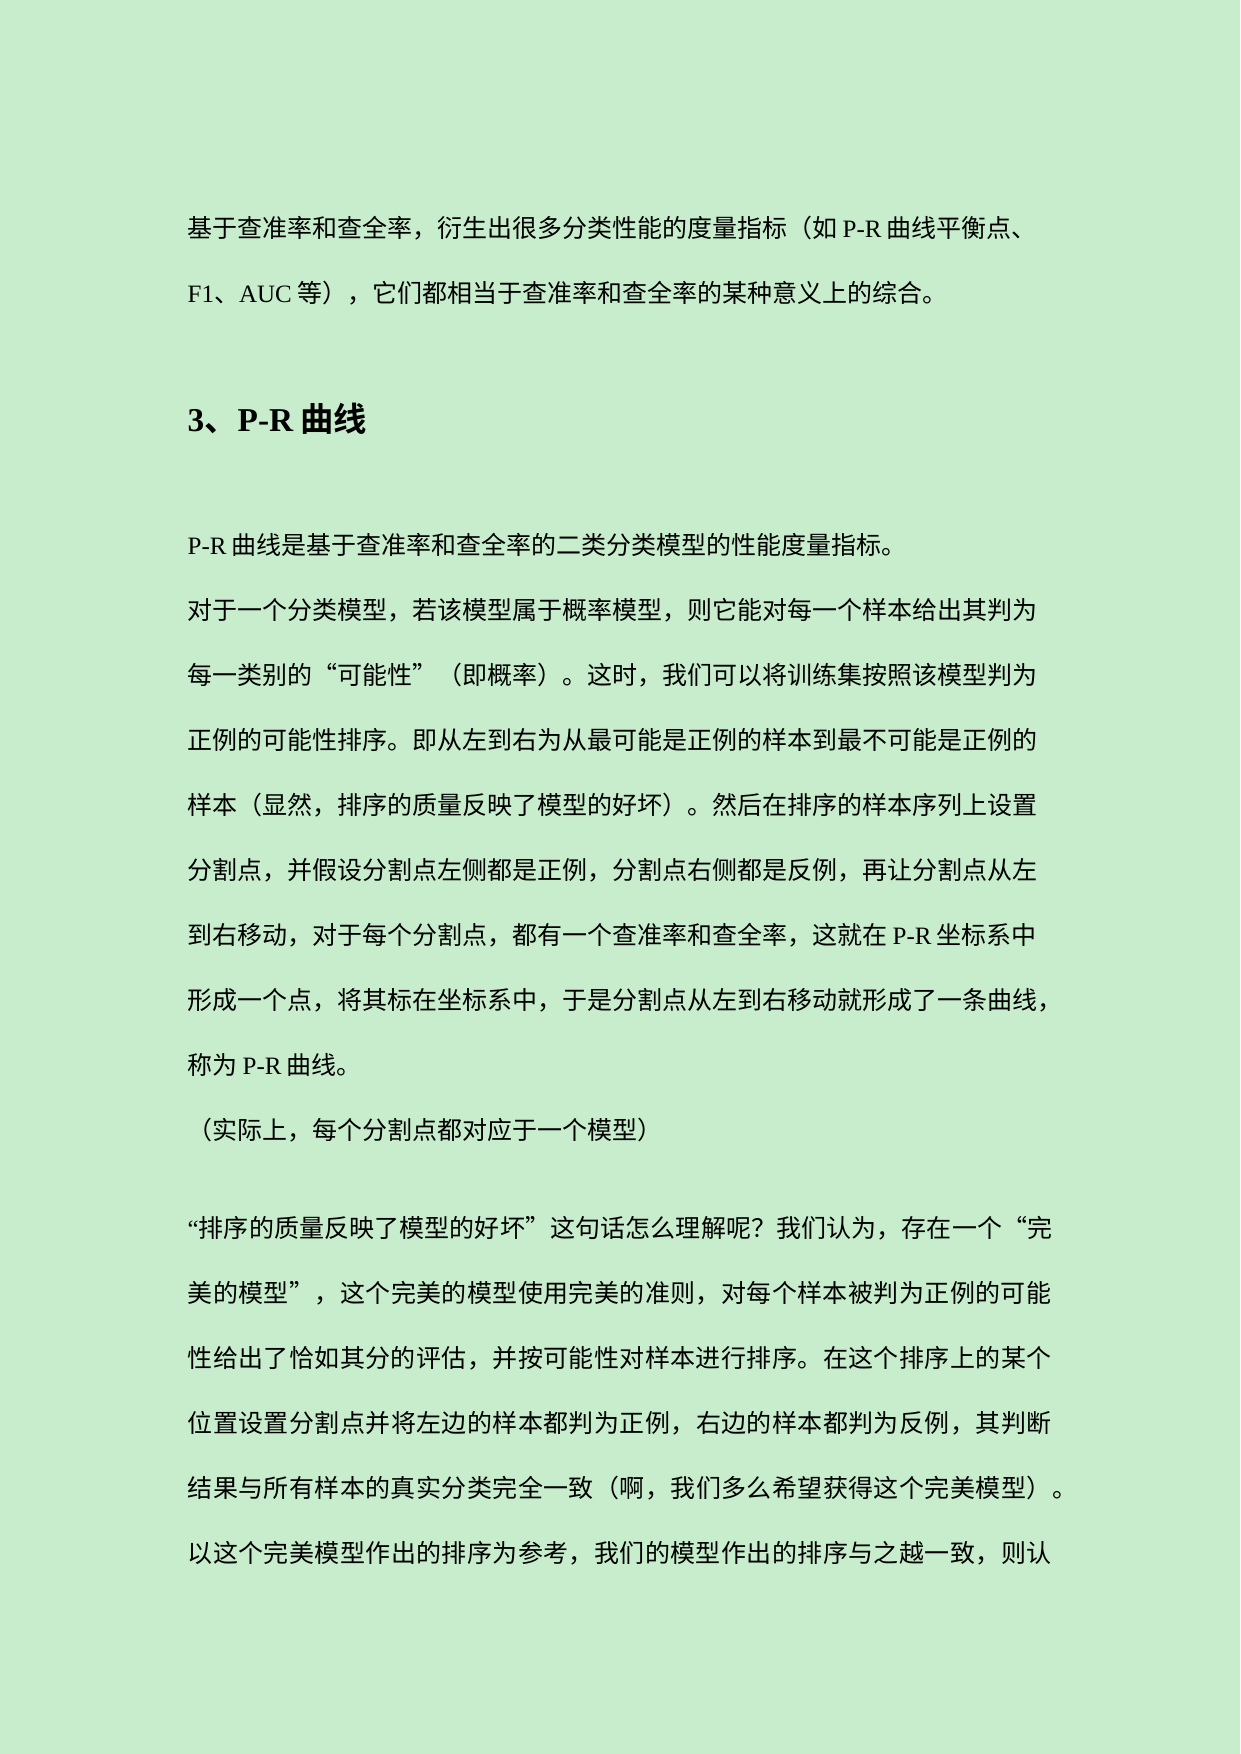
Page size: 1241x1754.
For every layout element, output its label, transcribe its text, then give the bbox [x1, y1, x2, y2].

text 对于一个分类模型，若该模型属于概率模型，则它能对每一个样本给出其判为每一类别的“可能性”（即概率）。这时，我们可以将训练集按照该模型判为正例的可能性排序。即从左到右为从最可能是正例的样本到最不可能是正例的样本（显然，排序的质量反映了模型的好坏）。然后在排序的样本序列上设置分割点，并假设分割点左侧都是正例，分割点右侧都是反例，再让分割点从左到右移动，对于每个分割点，都有一个查准率和查全率，这就在P-R坐标系中形成一个点，将其标在坐标系中，于是分割点从左到右移动就形成了一条曲线，称为P-R曲线。 [187, 576, 1053, 1096]
text P-R曲线是基于查准率和查全率的二类分类模型的性能度量指标。 [187, 511, 1053, 576]
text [187, 1194, 1053, 1584]
text （实际上，每个分割点都对应于一个模型） [187, 1096, 1053, 1161]
subtitle 3、P-R曲线 [187, 384, 1053, 449]
text 基于查准率和查全率，衍生出很多分类性能的度量指标（如P-R曲线平衡点、F1、AUC等），它们都相当于查准率和查全率的某种意义上的综合。 [187, 194, 1053, 324]
